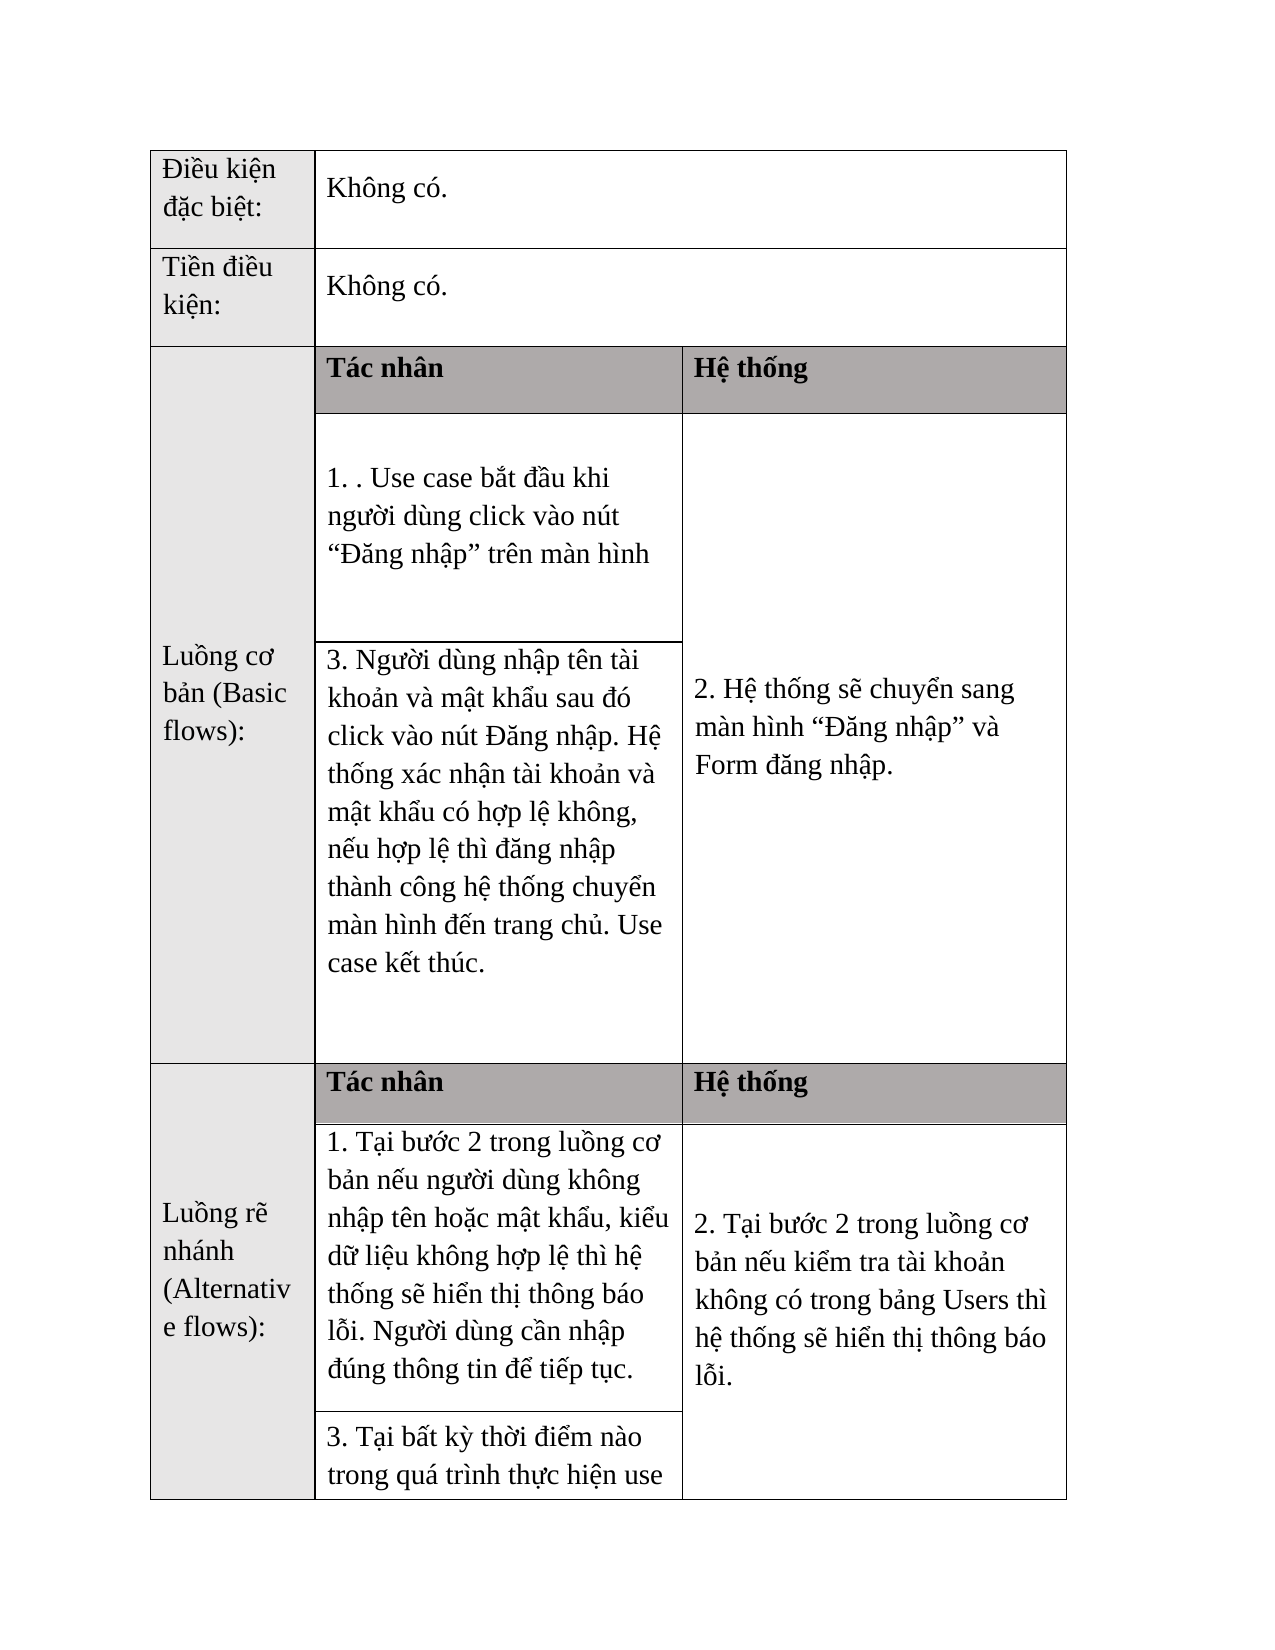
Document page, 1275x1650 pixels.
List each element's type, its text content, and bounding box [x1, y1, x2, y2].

table_cell Tiền điều kiện: [151, 249, 314, 346]
table_cell Điều kiện đặc biệt: [151, 151, 314, 248]
table_cell 3. Người dùng nhập tên tài khoản và mật khẩu sau đó click vào nút Đăng nhập. Hệ thống xác nhận tài khoản và mật khẩu có hợp lệ không, nếu hợp lệ thì đăng nhập thành công hệ thống chuyển màn hình đến trang chủ. Use case kết thúc. [316, 643, 682, 1063]
table_cell Tác nhân [316, 347, 682, 413]
table_cell Luồng cơ bản (Basic flows): [151, 347, 314, 1063]
table_cell 2. Hệ thống sẽ chuyển sang màn hình “Đăng nhập” và Form đăng nhập. [683, 414, 1066, 1063]
table_cell Không có. [316, 249, 1066, 346]
table_cell 1. . Use case bắt đầu khi người dùng click vào nút “Đăng nhập” trên màn hình [316, 414, 682, 641]
table_cell Luồng rẽ nhánh (Alternative flows): [151, 1064, 314, 1499]
table_cell Hệ thống [683, 347, 1066, 413]
table_cell 1. Tại bước 2 trong luồng cơ bản nếu người dùng không nhập tên hoặc mật khẩu, kiểu dữ liệu không hợp lệ thì hệ thống sẽ hiển thị thông báo lỗi. Người dùng cần nhập đúng thông tin để tiếp tục. [316, 1125, 682, 1411]
table_cell Không có. [316, 151, 1066, 248]
table_cell 2. Tại bước 2 trong luồng cơ bản nếu kiểm tra tài khoản không có trong bảng Users thì hệ thống sẽ hiển thị thông báo lỗi. [683, 1125, 1066, 1499]
table_cell Hệ thống [683, 1064, 1066, 1123]
table_cell Tác nhân [316, 1064, 682, 1123]
